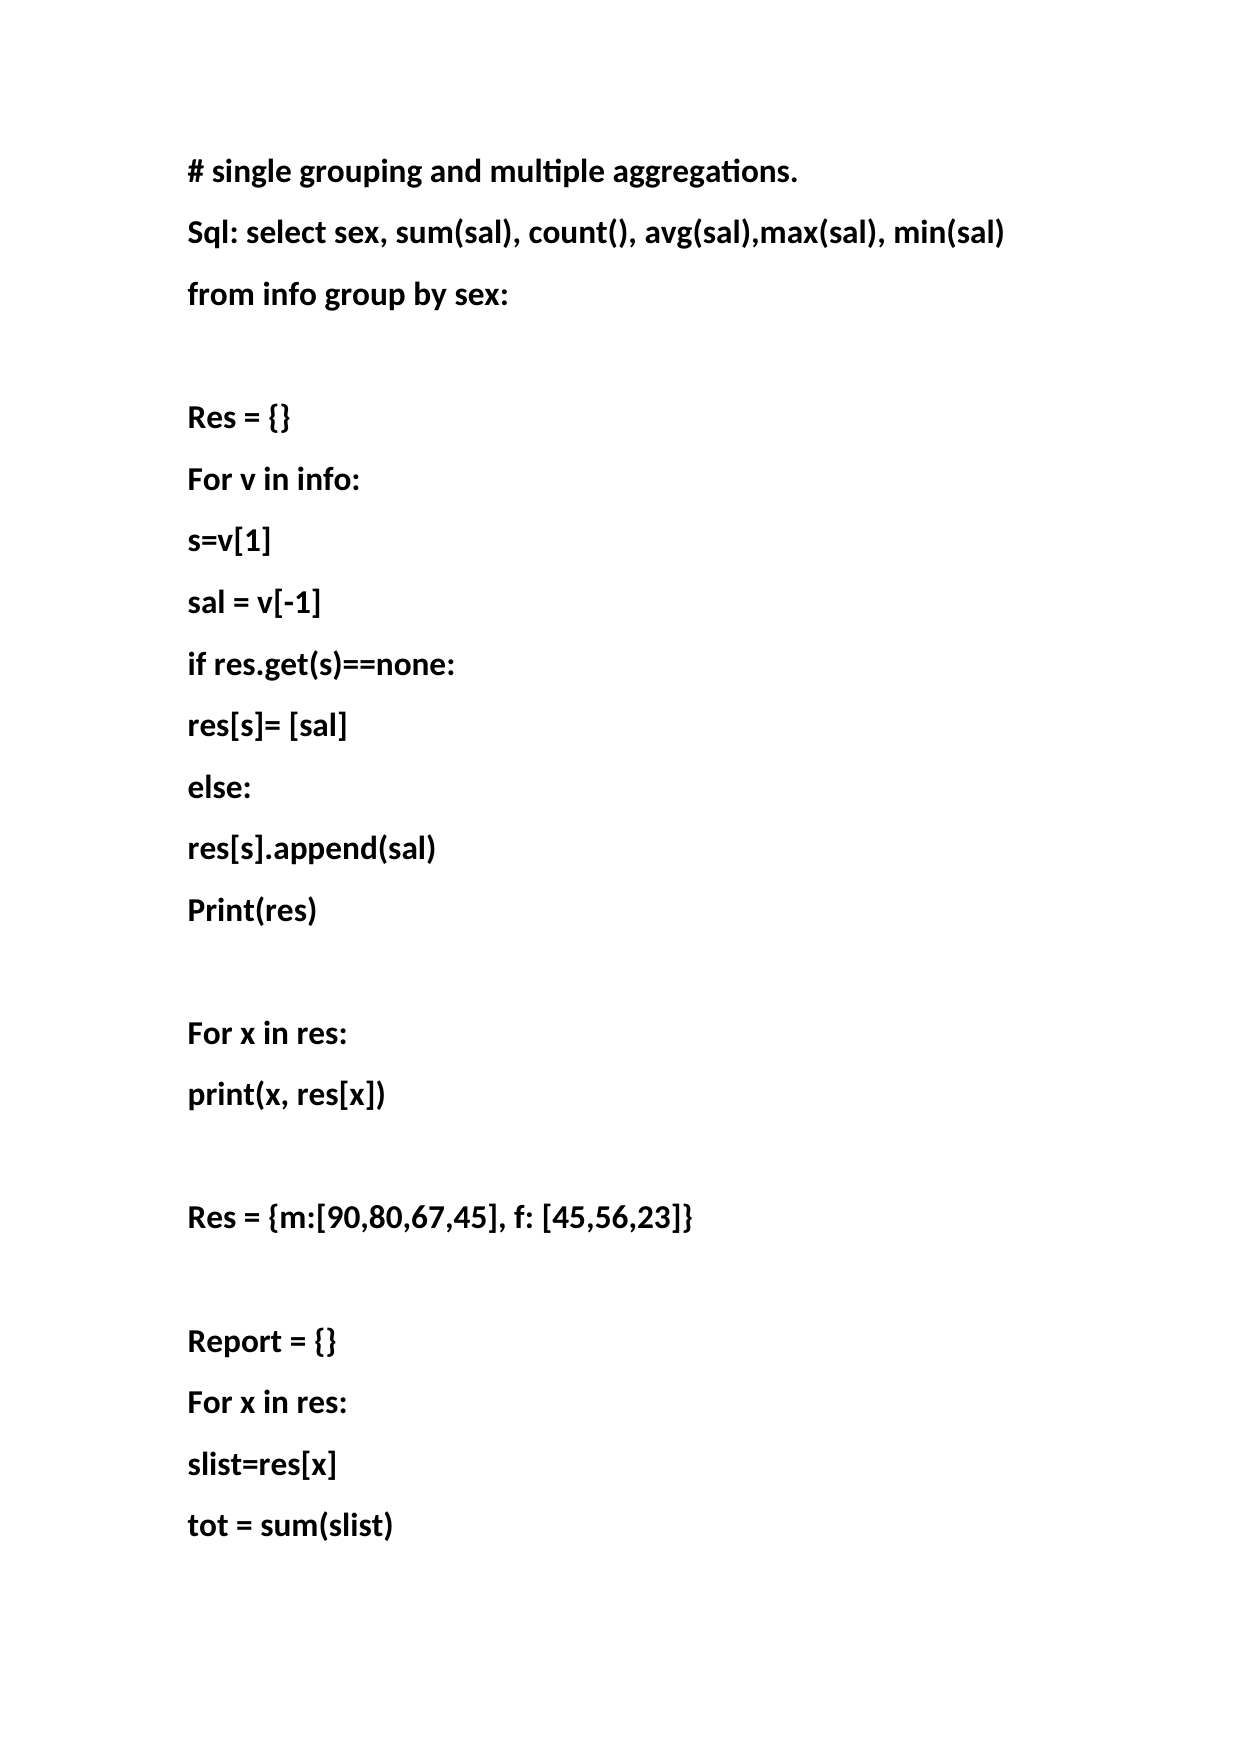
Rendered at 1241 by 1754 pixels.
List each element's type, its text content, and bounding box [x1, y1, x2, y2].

text For v in info: [187, 458, 1090, 498]
text else: [187, 766, 1090, 806]
text print(x, res[x]) [187, 1073, 1090, 1114]
text Sql: select sex, sum(sal), count(), avg(sal),max(sal), min(sal) [187, 212, 1090, 252]
text Res = {m:[90,80,67,45], f: [45,56,23]} [187, 1197, 1090, 1237]
text res[s].append(sal) [187, 827, 1090, 868]
text tot = sum(slist) [187, 1504, 1090, 1545]
text Report = {} [187, 1320, 1090, 1360]
text s=v[1] [187, 519, 1090, 560]
text For x in res: [187, 1381, 1090, 1422]
text res[s]= [sal] [187, 704, 1090, 745]
text sal = v[-1] [187, 581, 1090, 622]
text Res = {} [187, 396, 1090, 437]
text For x in res: [187, 1012, 1090, 1053]
text slist=res[x] [187, 1443, 1090, 1483]
text from info group by sex: [187, 273, 1090, 314]
text Print(res) [187, 889, 1090, 929]
text if res.get(s)==none: [187, 642, 1090, 683]
text # single grouping and multiple aggregations. [187, 150, 1090, 191]
